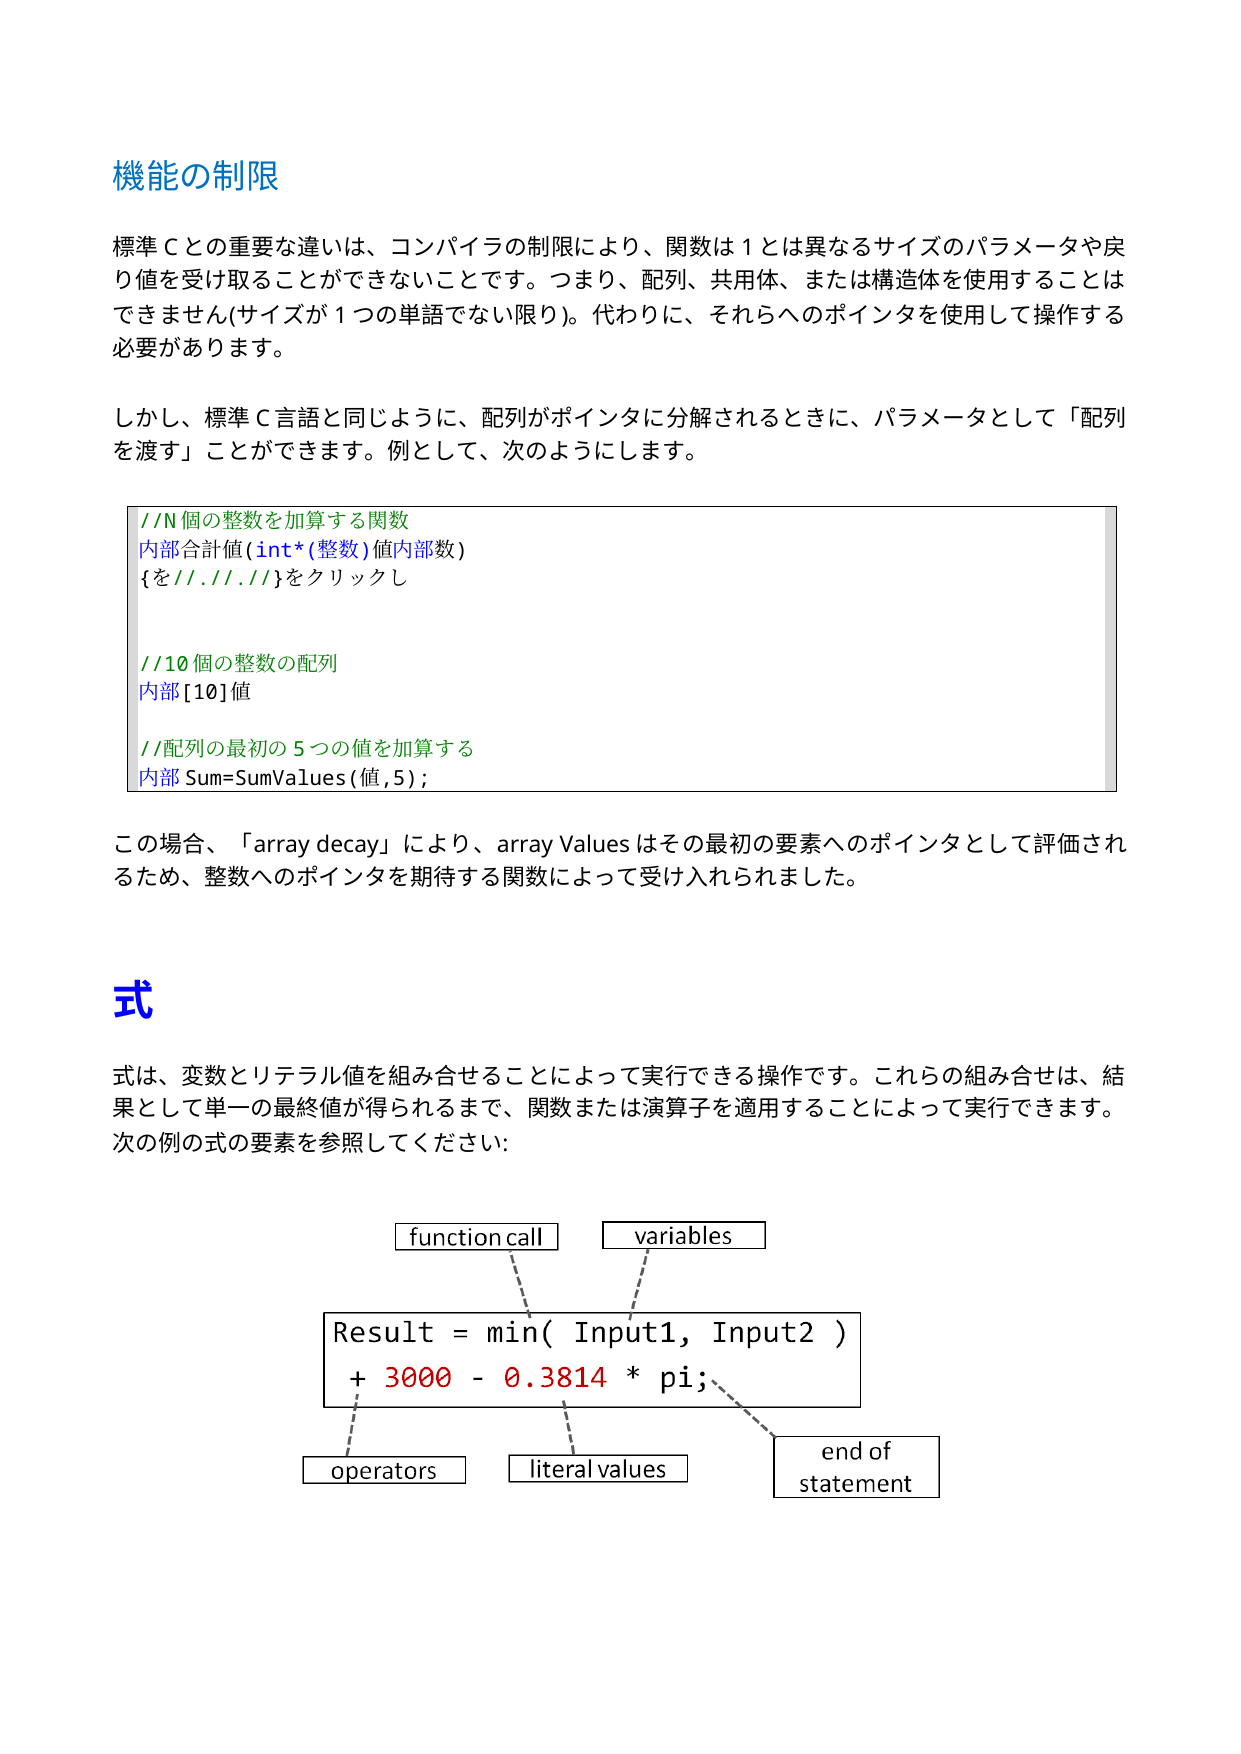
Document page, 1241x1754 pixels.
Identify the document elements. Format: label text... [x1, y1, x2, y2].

subtitle 機能の制限 [112, 150, 1128, 198]
text 式は、変数とリテラル値を組み合せることによって実行できる操作です。これらの組み合せは、結果として単一の最終値が得られるまで、関数または演算子を適用することによって実行できます。次の例の式の要素を参照してください: [112, 1062, 1128, 1158]
picture [275, 1198, 965, 1525]
text 標準Cとの重要な違いは、コンパイラの制限により、関数は1とは異なるサイズのパラメータや戻り値を受け取ることができないことです。つまり、配列、共用体、または構造体を使用することはできません(サイズが1つの単語でない限り)。代わりに、それらへのポインタを使用して操作する必要があります。 [112, 230, 1128, 362]
text この場合、「array decay」により、array Valuesはその最初の要素へのポインタとして評価されるため、整数へのポインタを期待する関数によって受け入れられました。 [112, 828, 1128, 891]
text 式 [112, 967, 1128, 1028]
text しかし、標準C言語と同じように、配列がポインタに分解されるときに、パラメータとして「配列を渡す」ことができます。例として、次のようにします。 [112, 402, 1128, 466]
